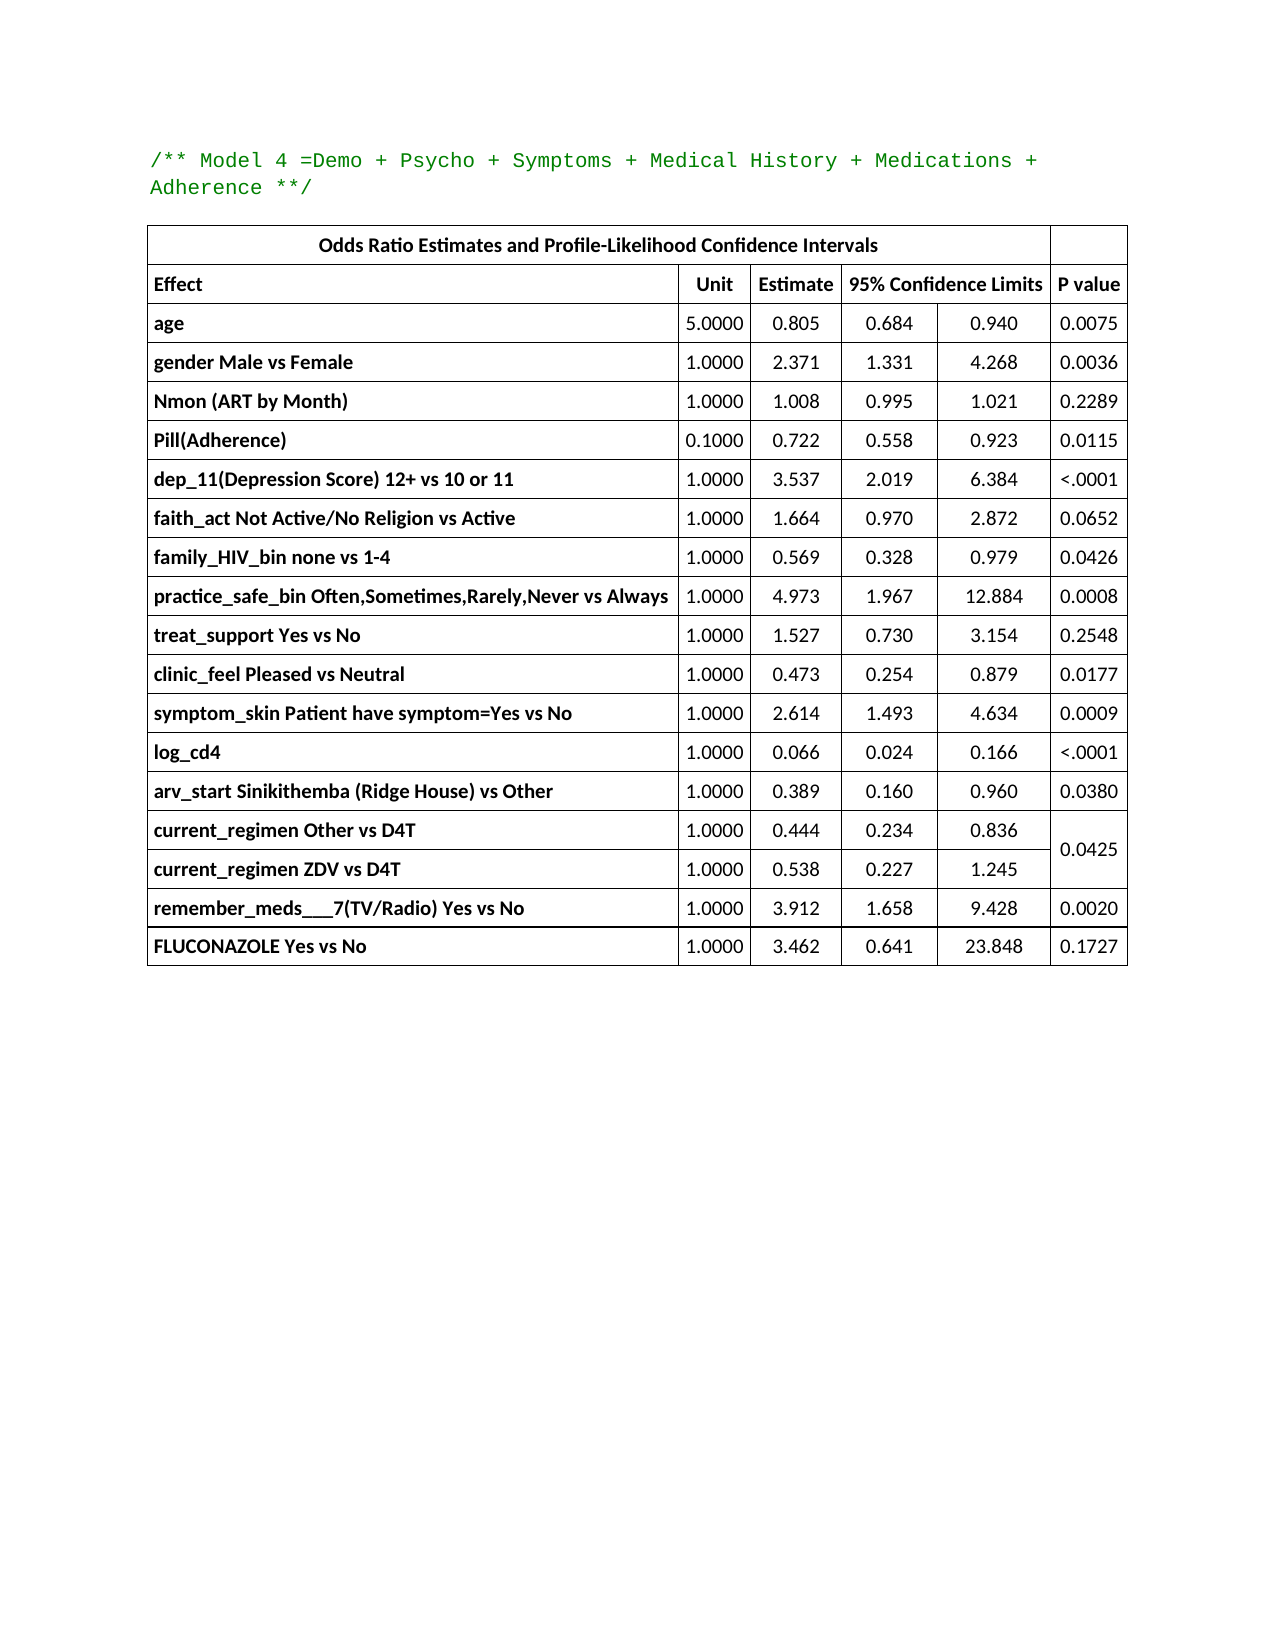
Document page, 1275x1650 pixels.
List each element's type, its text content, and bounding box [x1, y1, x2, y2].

table_cell 1.021 [938, 382, 1050, 420]
table_cell 0.970 [842, 499, 937, 537]
table_cell 0.0426 [1051, 538, 1127, 576]
table_cell 0.879 [938, 655, 1050, 693]
table_cell clinic_feel Pleased vs Neutral [148, 655, 678, 693]
table_cell Pill(Adherence) [148, 421, 678, 459]
table_cell log_cd4 [148, 733, 678, 771]
table_cell 12.884 [938, 577, 1050, 615]
table_cell 2.371 [751, 343, 841, 381]
table_cell 3.154 [938, 616, 1050, 654]
table_cell 0.024 [842, 733, 937, 771]
table_cell 0.0008 [1051, 577, 1127, 615]
table_cell 1.0000 [679, 850, 750, 887]
table_cell 1.0000 [679, 733, 750, 771]
table_cell 1.0000 [679, 460, 750, 498]
table_cell 0.2548 [1051, 616, 1127, 654]
table_cell 5.0000 [679, 304, 750, 342]
table_cell FLUCONAZOLE Yes vs No [148, 928, 678, 965]
table_cell 0.160 [842, 772, 937, 809]
table_cell symptom_skin Patient have symptom=Yes vs No [148, 694, 678, 732]
table_cell Unit [679, 265, 750, 303]
table_cell 0.254 [842, 655, 937, 693]
table_cell 4.268 [938, 343, 1050, 381]
table_cell 0.995 [842, 382, 937, 420]
table_cell 1.331 [842, 343, 937, 381]
table_cell 0.641 [842, 928, 937, 965]
table_cell 0.0075 [1051, 304, 1127, 342]
table_cell 0.0009 [1051, 694, 1127, 732]
table_cell 0.389 [751, 772, 841, 809]
table_cell 0.1727 [1051, 928, 1127, 965]
table_cell 23.848 [938, 928, 1050, 965]
table_cell 0.722 [751, 421, 841, 459]
table_header Odds Ratio Estimates and Profile-Likelihood Confidence Intervals [148, 226, 1050, 264]
table_cell 0.0380 [1051, 772, 1127, 809]
table_cell current_regimen ZDV vs D4T [148, 850, 678, 887]
table_cell <.0001 [1051, 733, 1127, 771]
table_cell age [148, 304, 678, 342]
table_cell 2.614 [751, 694, 841, 732]
table_cell 0.0020 [1051, 889, 1127, 926]
table_cell 1.493 [842, 694, 937, 732]
table_cell 0.569 [751, 538, 841, 576]
table_cell 0.0425 [1051, 811, 1127, 887]
table_cell 6.384 [938, 460, 1050, 498]
table_cell 0.1000 [679, 421, 750, 459]
table_cell 1.0000 [679, 577, 750, 615]
table_cell 1.0000 [679, 382, 750, 420]
table_cell 3.537 [751, 460, 841, 498]
table_cell Estimate [751, 265, 841, 303]
table_cell 1.0000 [679, 538, 750, 576]
table_cell 0.328 [842, 538, 937, 576]
table_cell 0.940 [938, 304, 1050, 342]
table_cell 1.0000 [679, 499, 750, 537]
table_cell 0.805 [751, 304, 841, 342]
table_cell 0.730 [842, 616, 937, 654]
table_cell 1.658 [842, 889, 937, 926]
table_cell 2.019 [842, 460, 937, 498]
table_cell 1.664 [751, 499, 841, 537]
table_cell 0.444 [751, 811, 841, 848]
table_cell 0.2289 [1051, 382, 1127, 420]
table_cell 4.973 [751, 577, 841, 615]
table_cell 1.0000 [679, 928, 750, 965]
table_cell 0.227 [842, 850, 937, 887]
table_cell 1.967 [842, 577, 937, 615]
table_cell 1.0000 [679, 343, 750, 381]
table_cell Nmon (ART by Month) [148, 382, 678, 420]
table_cell 0.166 [938, 733, 1050, 771]
table_cell 1.0000 [679, 655, 750, 693]
table_cell 0.558 [842, 421, 937, 459]
table_cell 0.473 [751, 655, 841, 693]
table_cell 0.234 [842, 811, 937, 848]
table_cell 0.066 [751, 733, 841, 771]
table_cell treat_support Yes vs No [148, 616, 678, 654]
table_cell 3.912 [751, 889, 841, 926]
table_cell family_HIV_bin none vs 1-4 [148, 538, 678, 576]
table_cell 1.527 [751, 616, 841, 654]
table_cell current_regimen Other vs D4T [148, 811, 678, 848]
table_header [1051, 226, 1127, 264]
table_cell gender Male vs Female [148, 343, 678, 381]
table_cell remember_meds___7(TV/Radio) Yes vs No [148, 889, 678, 926]
table_cell 0.960 [938, 772, 1050, 809]
table_cell 1.008 [751, 382, 841, 420]
table_cell 0.0036 [1051, 343, 1127, 381]
table_cell 1.245 [938, 850, 1050, 887]
table_cell practice_safe_bin Often,Sometimes,Rarely,Never vs Always [148, 577, 678, 615]
table_cell 2.872 [938, 499, 1050, 537]
table_cell dep_11(Depression Score) 12+ vs 10 or 11 [148, 460, 678, 498]
table_cell 1.0000 [679, 694, 750, 732]
table_cell 0.923 [938, 421, 1050, 459]
table_cell <.0001 [1051, 460, 1127, 498]
table_cell 0.0177 [1051, 655, 1127, 693]
table_cell 0.836 [938, 811, 1050, 848]
table_cell faith_act Not Active/No Religion vs Active [148, 499, 678, 537]
table_cell Effect [148, 265, 678, 303]
table_cell 1.0000 [679, 772, 750, 809]
table_cell 1.0000 [679, 889, 750, 926]
table_cell 0.0652 [1051, 499, 1127, 537]
table_cell 1.0000 [679, 616, 750, 654]
text /** Model 4 =Demo + Psycho + Symptoms + Medical History + Medications + Adherence **/ [150, 150, 1125, 201]
table_cell 3.462 [751, 928, 841, 965]
table_cell 4.634 [938, 694, 1050, 732]
table_cell 0.684 [842, 304, 937, 342]
table_cell 0.538 [751, 850, 841, 887]
table_cell 0.979 [938, 538, 1050, 576]
table_cell 9.428 [938, 889, 1050, 926]
table_cell 95% Confidence Limits [842, 265, 1050, 303]
table_cell arv_start Sinikithemba (Ridge House) vs Other [148, 772, 678, 809]
table_cell P value [1051, 265, 1127, 303]
table_cell 0.0115 [1051, 421, 1127, 459]
table_cell 1.0000 [679, 811, 750, 848]
